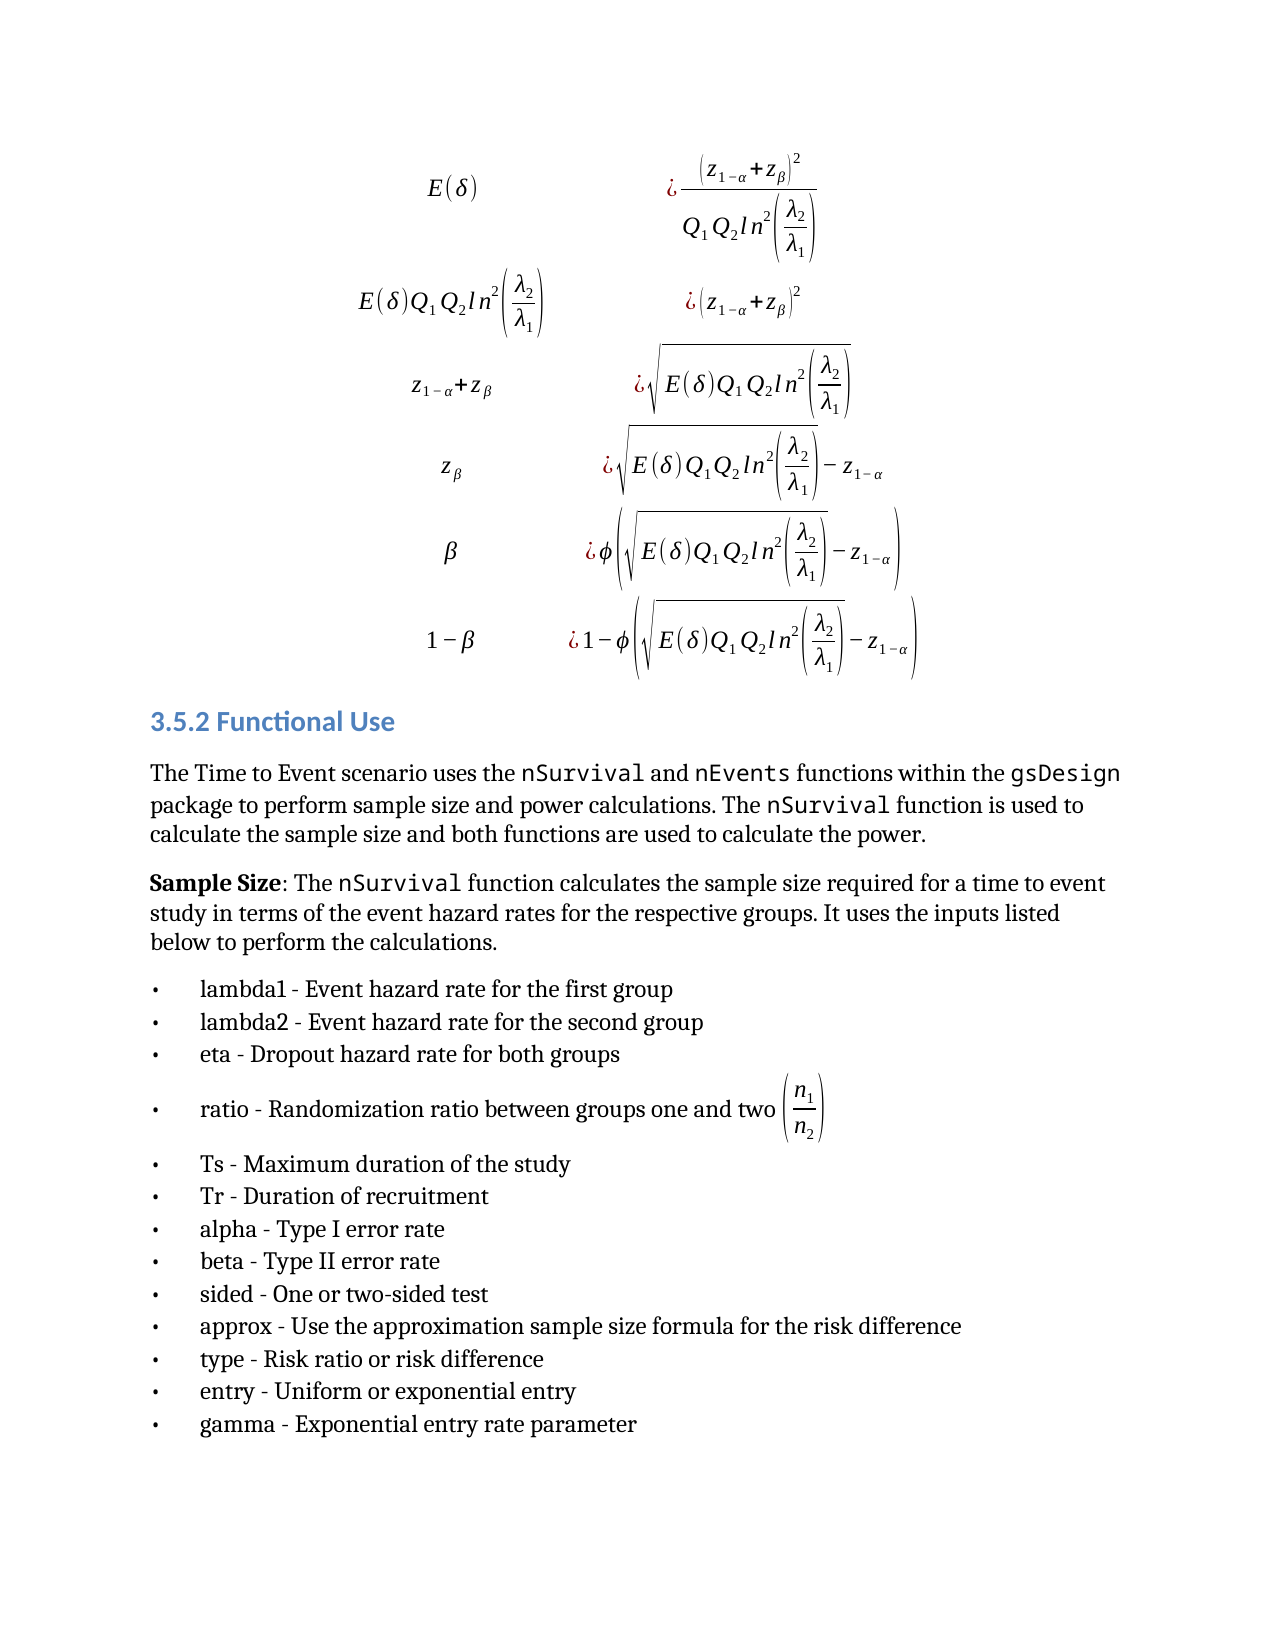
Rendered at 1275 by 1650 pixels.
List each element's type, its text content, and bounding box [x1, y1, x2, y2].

list lambda2 - Event hazard rate for the second group [150, 1007, 1125, 1036]
list beta - Type II error rate [150, 1247, 1125, 1276]
subtitle 3.5.2 Functional Use [150, 703, 1125, 739]
list type - Risk ratio or risk difference [150, 1344, 1125, 1373]
text The Time to Event scenario uses the nSurvival and nEvents functions within the gsDesign package to perform sample size and power calculations. The nSurvival function is used to calculate the sample size and both functions are used to calculate the power. [150, 757, 1125, 849]
list approx - Use the approximation sample size formula for the risk difference [150, 1312, 1125, 1341]
list alpha - Type I error rate [150, 1214, 1125, 1243]
list Ts - Maximum duration of the study [150, 1149, 1125, 1178]
list gamma - Exponential entry rate parameter [150, 1409, 1125, 1438]
list eta - Dropout hazard rate for both groups [150, 1040, 1125, 1069]
list lambda1 - Event hazard rate for the first group [150, 975, 1125, 1004]
list sided - One or two-sided test [150, 1279, 1125, 1308]
list entry - Uniform or exponential entry [150, 1377, 1125, 1406]
text Sample Size: The nSurvival function calculates the sample size required for a time to event study in terms of the event hazard rates for the respective groups. It uses the inputs listed below to perform the calculations. [150, 867, 1125, 956]
list ratio - Randomization ratio between groups one and two [150, 1072, 1125, 1146]
list Tr - Duration of recruitment [150, 1182, 1125, 1211]
